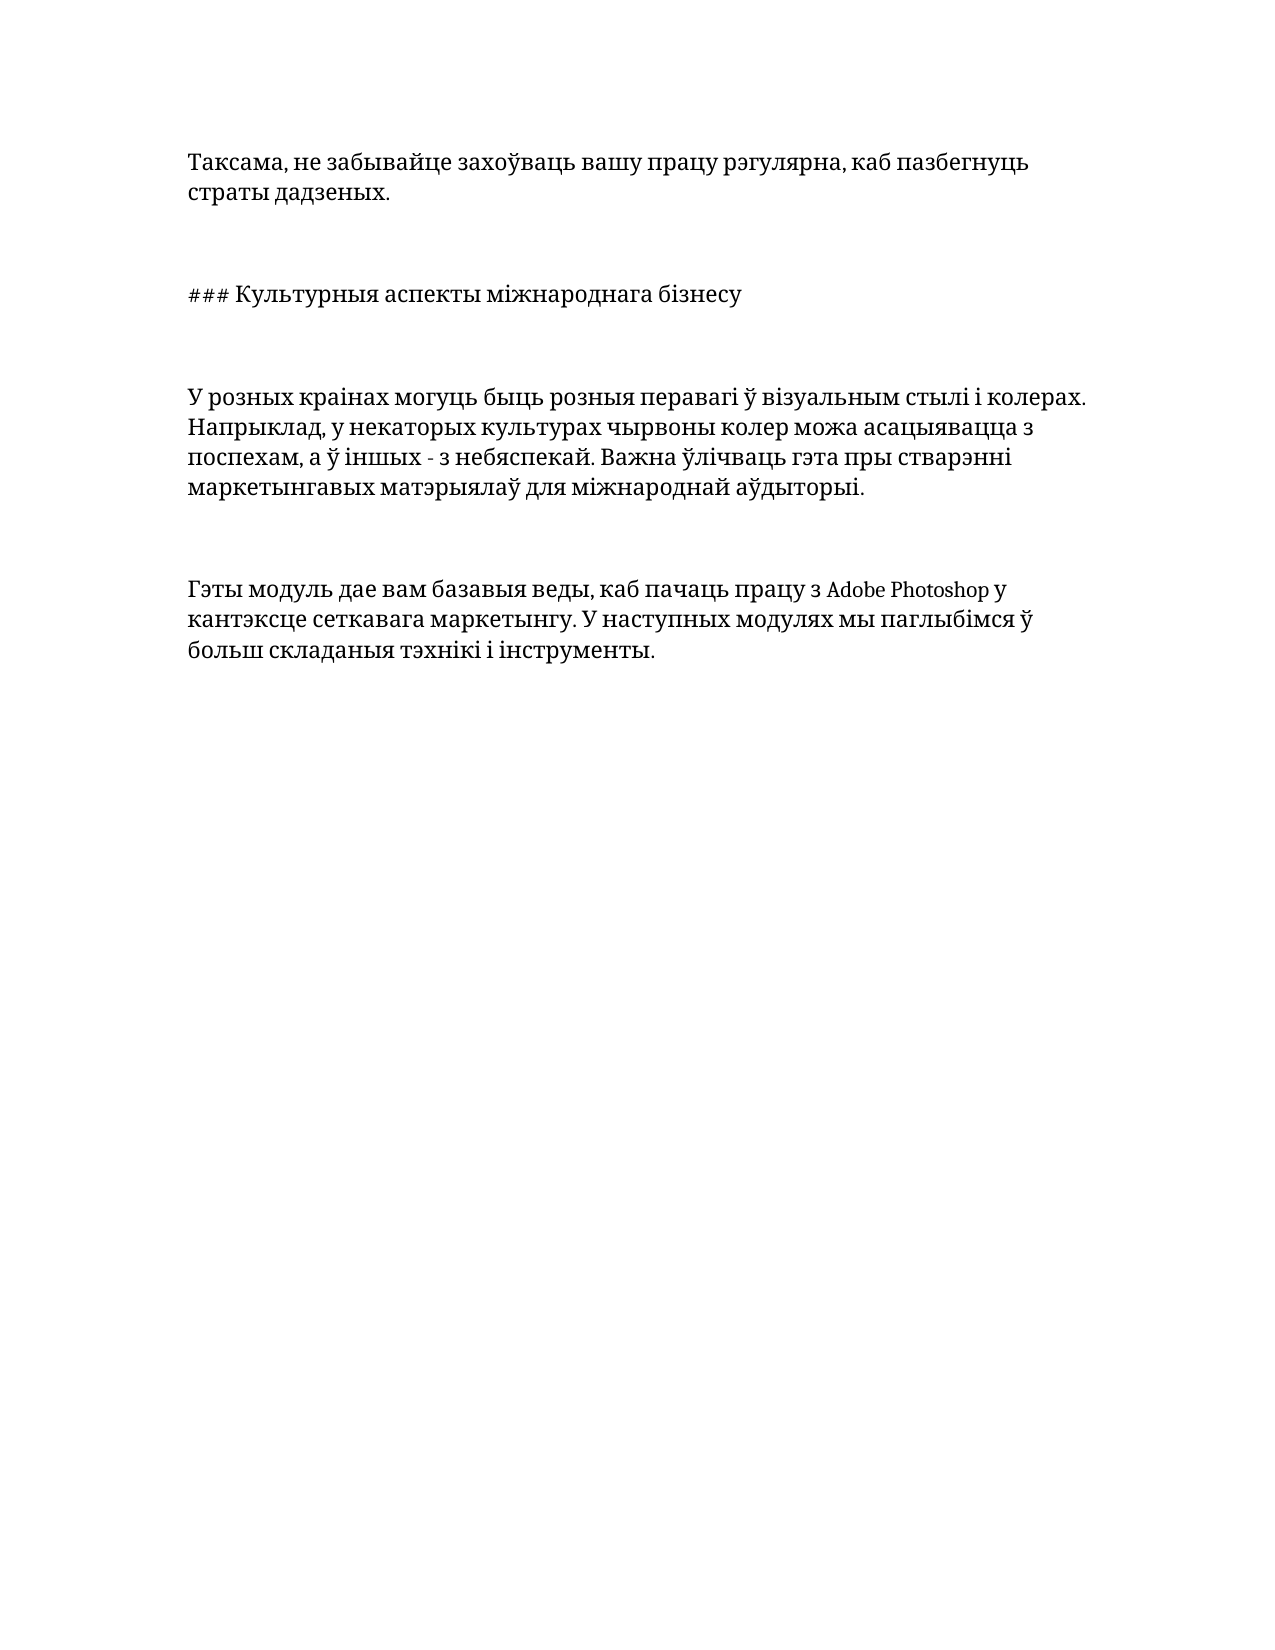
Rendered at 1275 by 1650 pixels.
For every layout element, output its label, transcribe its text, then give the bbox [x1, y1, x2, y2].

text Гэты модуль дае вам базавыя веды, каб пачаць працу з Adobe Photoshop у кантэксце сеткавага маркетынгу. У наступных модулях мы паглыбімся ў больш складаныя тэхнікі і інструменты. [187, 577, 1087, 664]
text У розных краінах могуць быць розныя перавагі ў візуальным стылі і колерах. Напрыклад, у некаторых культурах чырвоны колер можа асацыявацца з поспехам, а ў іншых - з небяспекай. Важна ўлічваць гэта пры стварэнні маркетынгавых матэрыялаў для міжнароднай аўдыторыі. [187, 384, 1087, 501]
text ### Культурныя аспекты міжнароднага бізнесу [187, 282, 1087, 309]
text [187, 150, 1087, 207]
